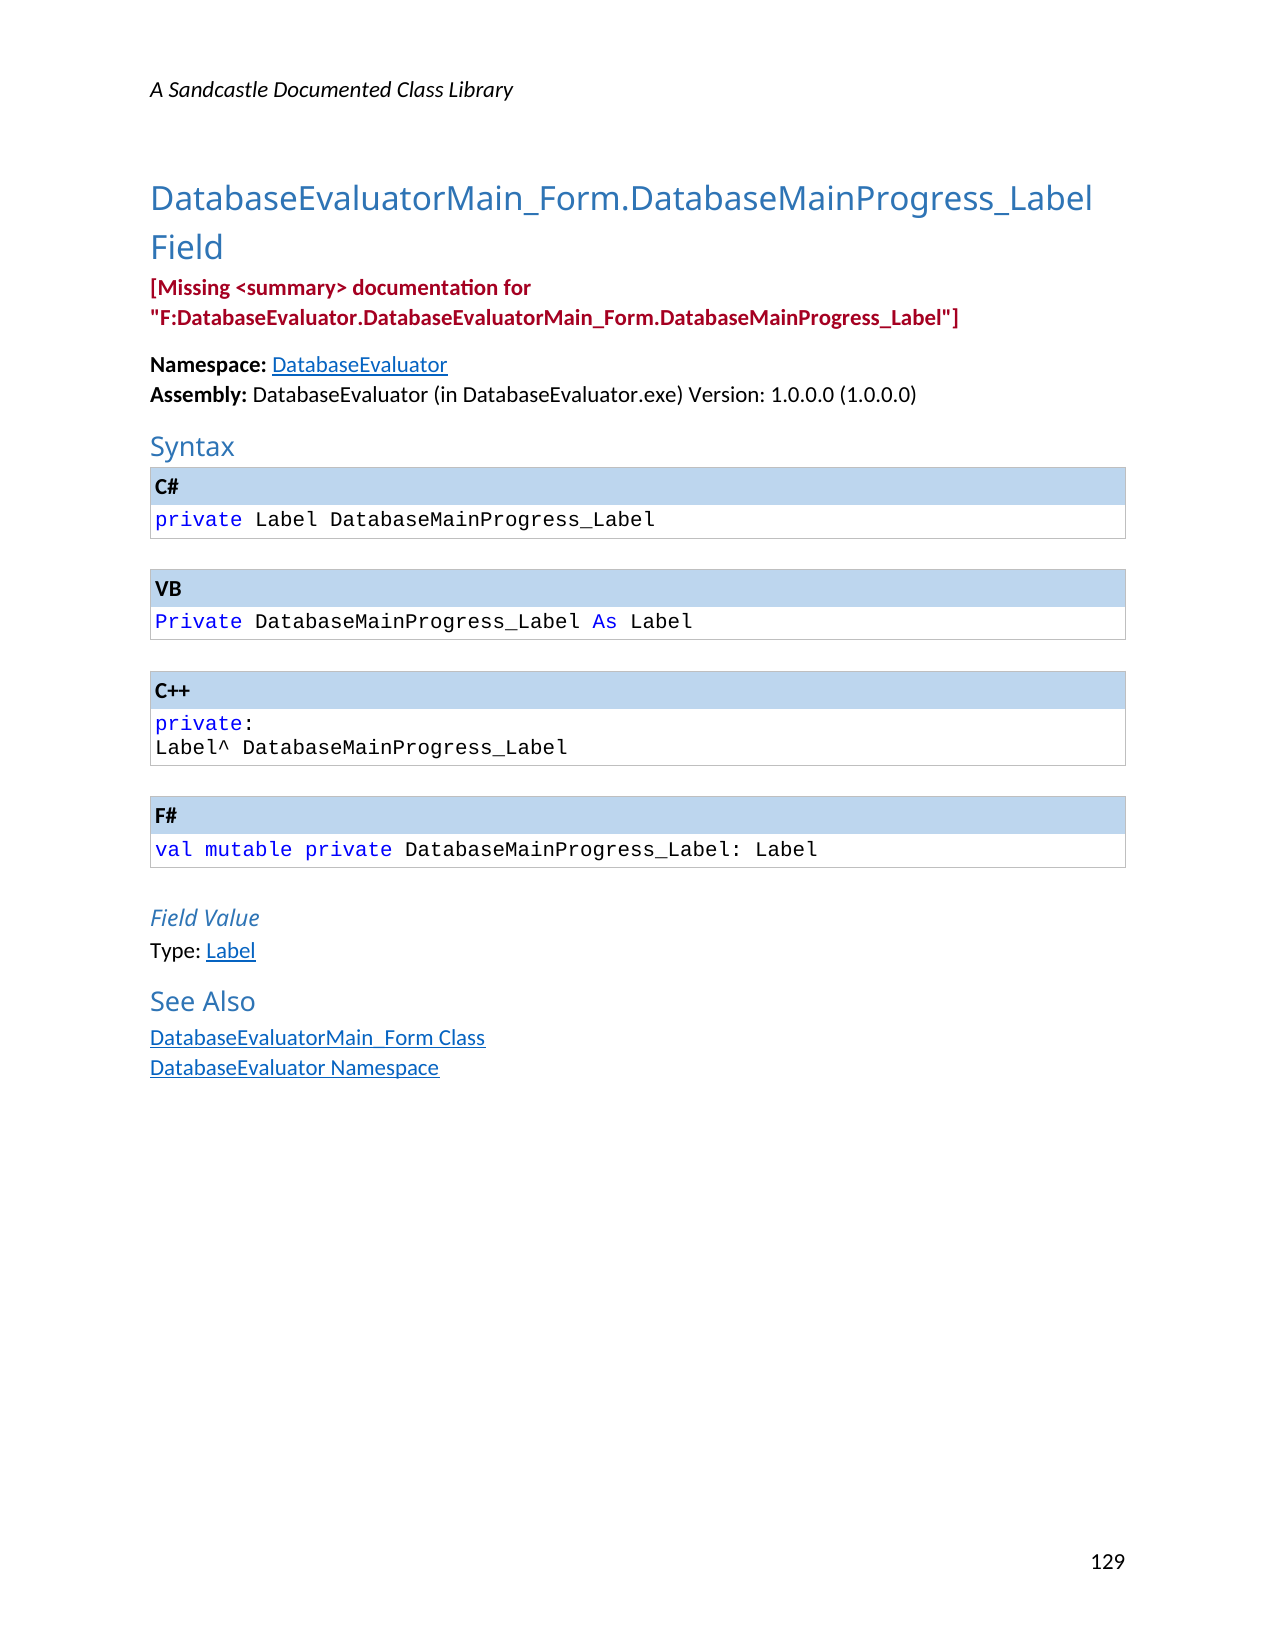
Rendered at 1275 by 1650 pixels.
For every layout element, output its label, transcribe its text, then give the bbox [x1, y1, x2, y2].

text Type: Label [150, 936, 1125, 964]
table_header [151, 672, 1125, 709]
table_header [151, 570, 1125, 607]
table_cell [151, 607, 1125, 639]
subtitle DatabaseEvaluatorMain_Form.DatabaseMainProgress_Label Field [150, 175, 1125, 269]
text [Missing <summary> documentation for "F:DatabaseEvaluator.DatabaseEvaluatorMain_Form.DatabaseMainProgress_Label"] [150, 273, 1125, 331]
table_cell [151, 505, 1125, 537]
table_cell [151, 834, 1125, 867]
text DatabaseEvaluatorMain_Form Class [150, 1023, 1125, 1051]
subtitle Field Value [150, 902, 1125, 933]
subtitle Syntax [150, 427, 1125, 464]
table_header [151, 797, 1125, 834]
subtitle See Also [150, 983, 1125, 1020]
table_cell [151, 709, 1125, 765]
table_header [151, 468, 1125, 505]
text Namespace: DatabaseEvaluatorAssembly: DatabaseEvaluator (in DatabaseEvaluator.exe) Version: 1.0.0.0 (1.0.0.0) [150, 350, 1125, 408]
text DatabaseEvaluator Namespace [150, 1053, 1125, 1081]
